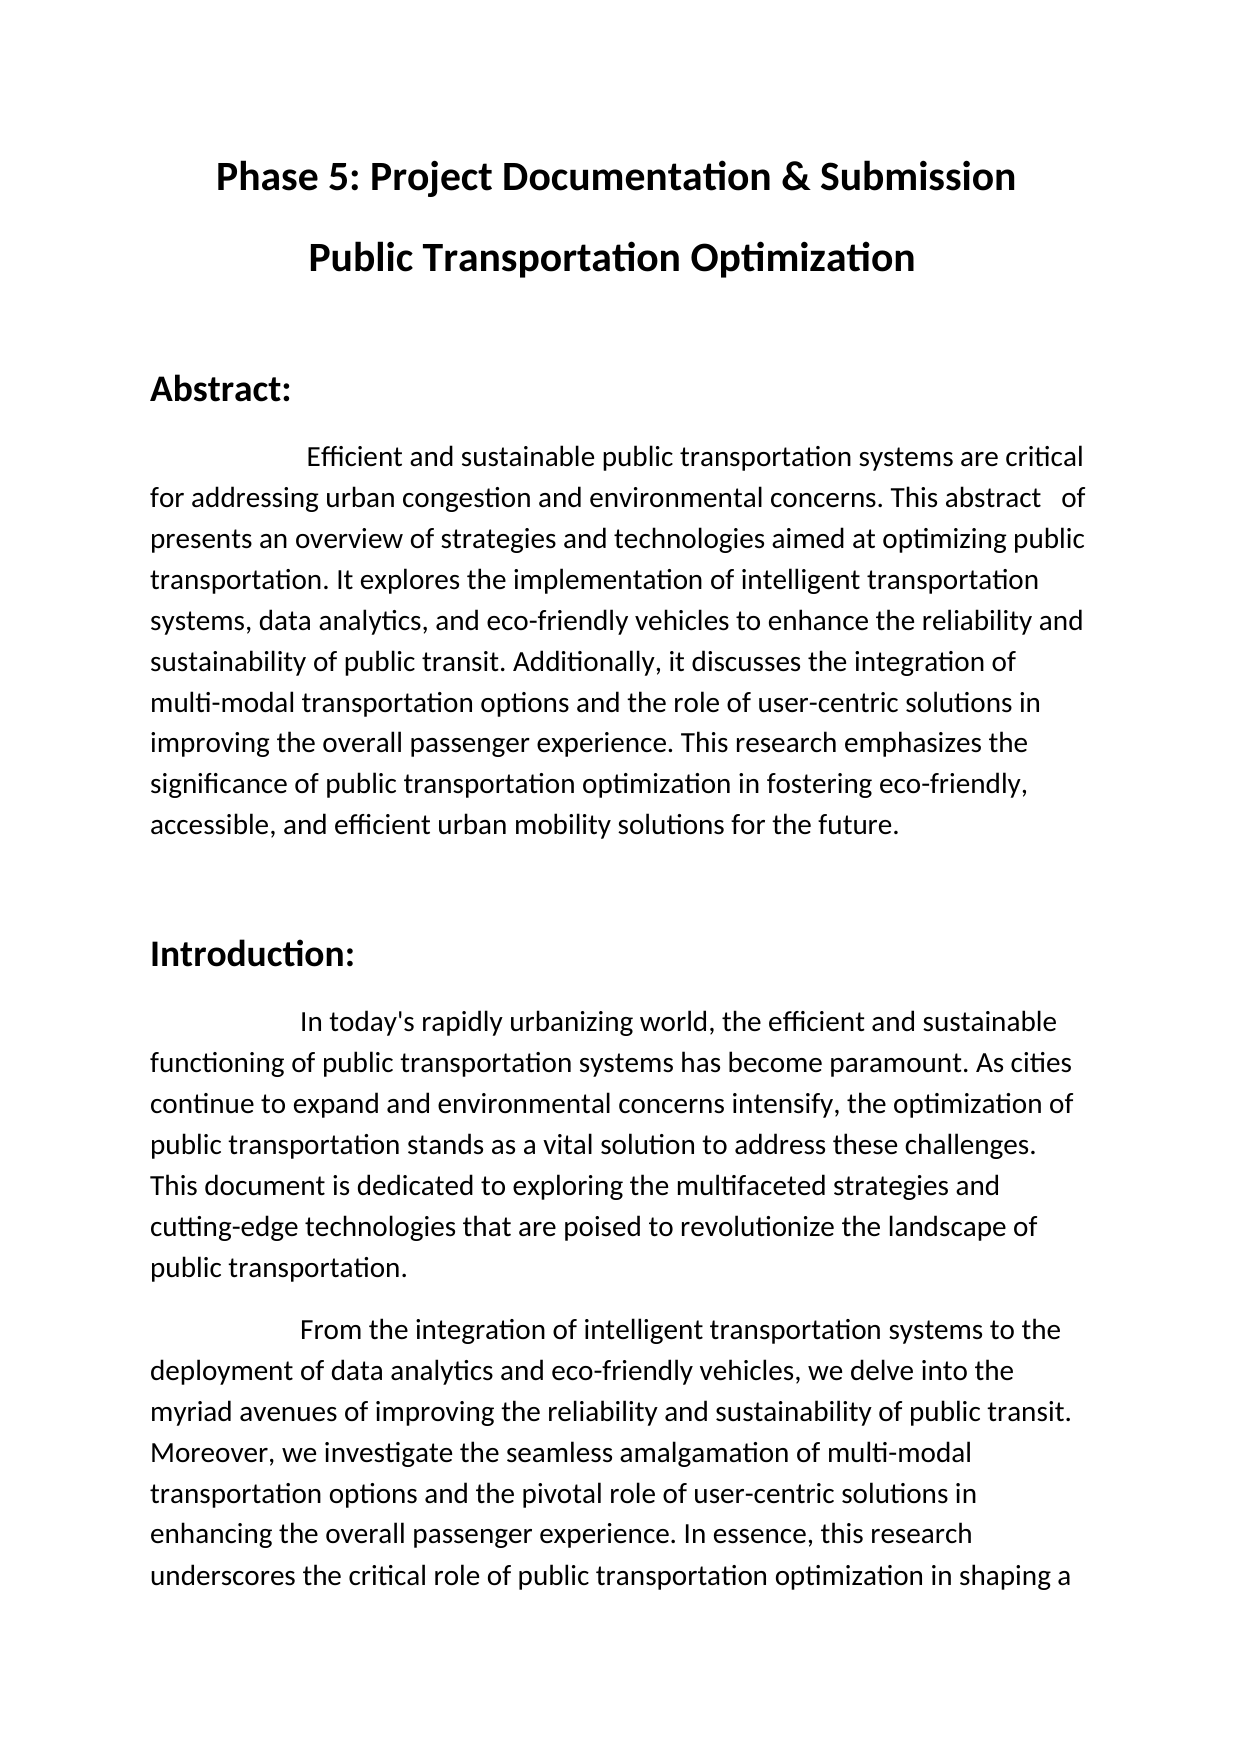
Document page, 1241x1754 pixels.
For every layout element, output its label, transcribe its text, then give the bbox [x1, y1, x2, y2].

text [150, 1311, 1090, 1592]
text Abstract: [150, 364, 1090, 410]
text Introduction: [150, 930, 1090, 976]
text Phase 5: Project Documentation & Submission [150, 150, 1090, 201]
text Efficient and sustainable public transportation systems are critical for addressing urban congestion and environmental concerns. This abstract of presents an overview of strategies and technologies aimed at optimizing public transportation. It explores the implementation of intelligent transportation systems, data analytics, and eco-friendly vehicles to enhance the reliability and sustainability of public transit. Additionally, it discusses the integration of multi-modal transportation options and the role of user-centric solutions in improving the overall passenger experience. This research emphasizes the significance of public transportation optimization in fostering eco-friendly, accessible, and efficient urban mobility solutions for the future. [150, 438, 1090, 842]
text In today's rapidly urbanizing world, the efficient and sustainable functioning of public transportation systems has become paramount. As cities continue to expand and environmental concerns intensify, the optimization of public transportation stands as a vital solution to address these challenges. This document is dedicated to exploring the multifaceted strategies and cutting-edge technologies that are poised to revolutionize the landscape of public transportation. [150, 1003, 1090, 1285]
text Public Transportation Optimization [150, 231, 1090, 282]
